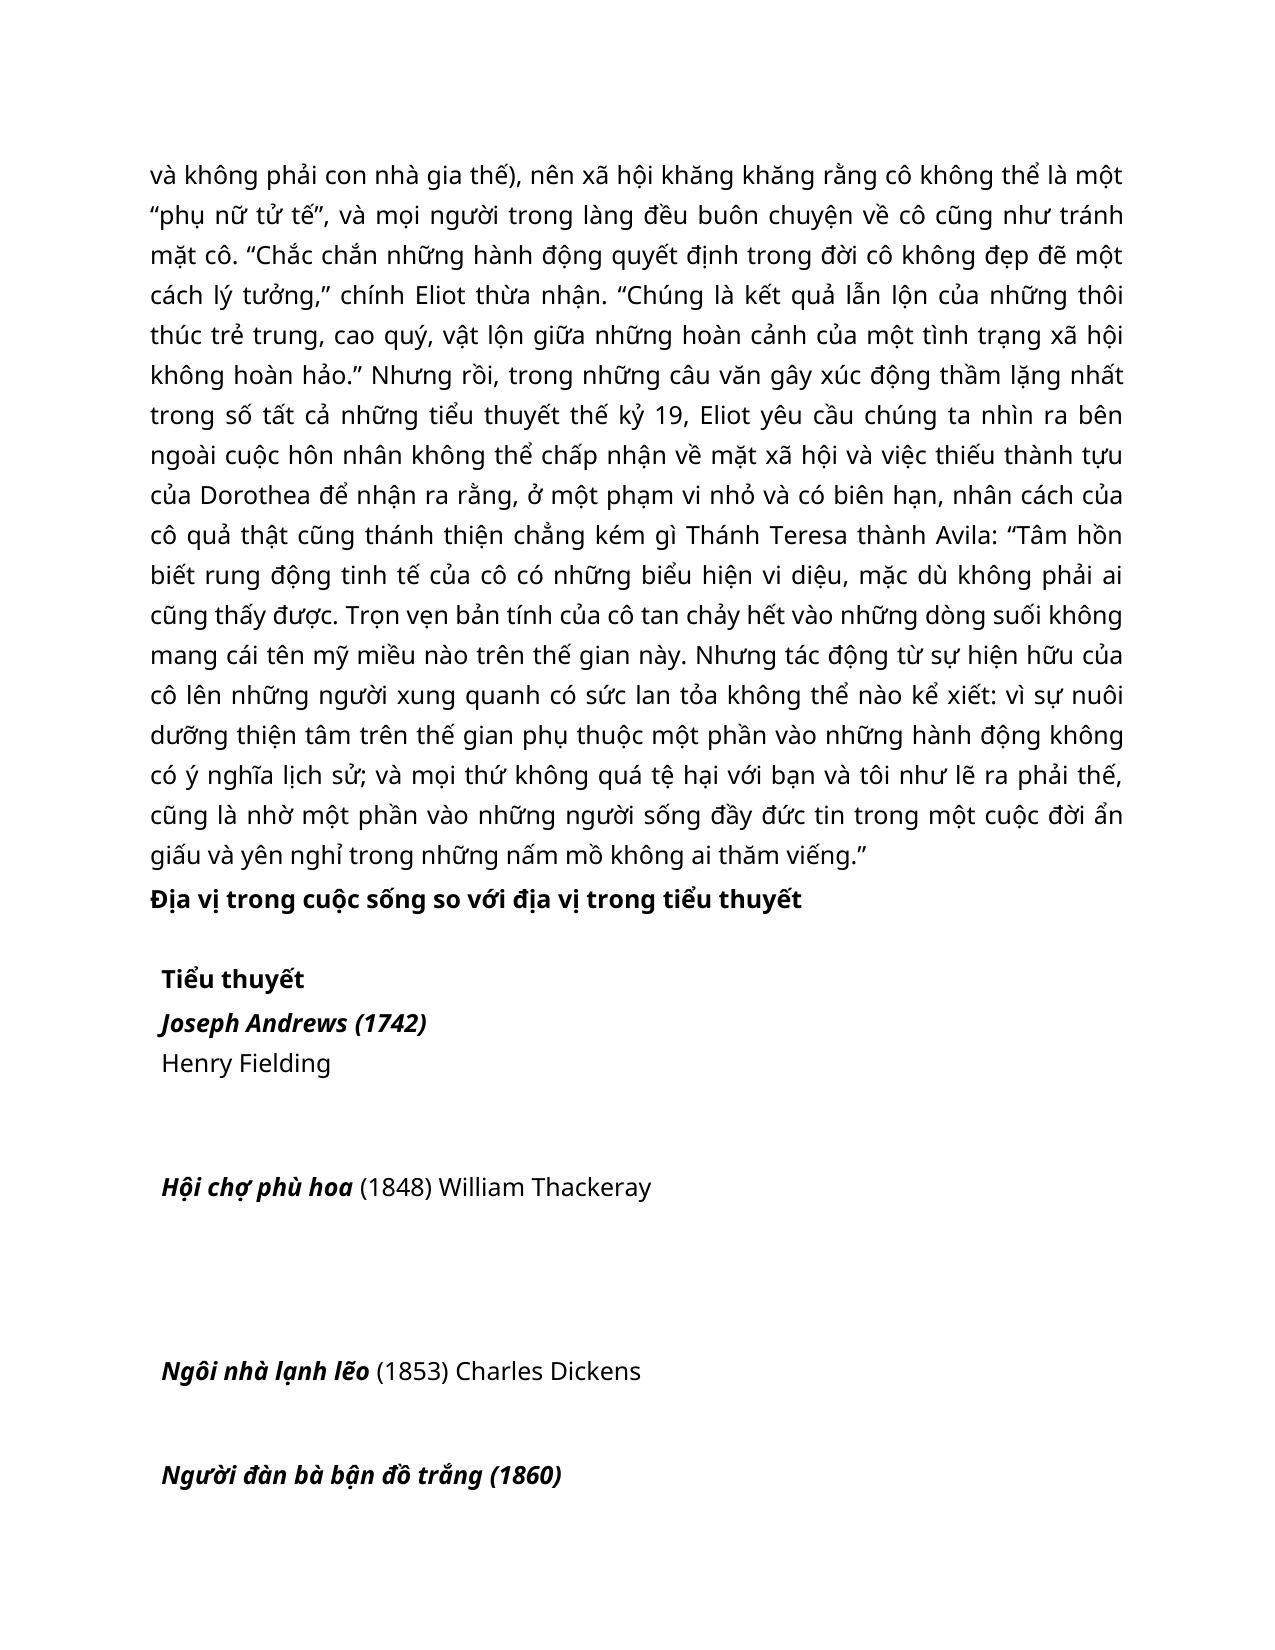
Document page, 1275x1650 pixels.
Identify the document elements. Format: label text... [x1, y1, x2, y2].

table_header Địa vị trong cuộc sống so với địa vị trong tiểu thuyết [139, 874, 1275, 918]
table_cell [139, 918, 1275, 1494]
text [148, 150, 1127, 874]
